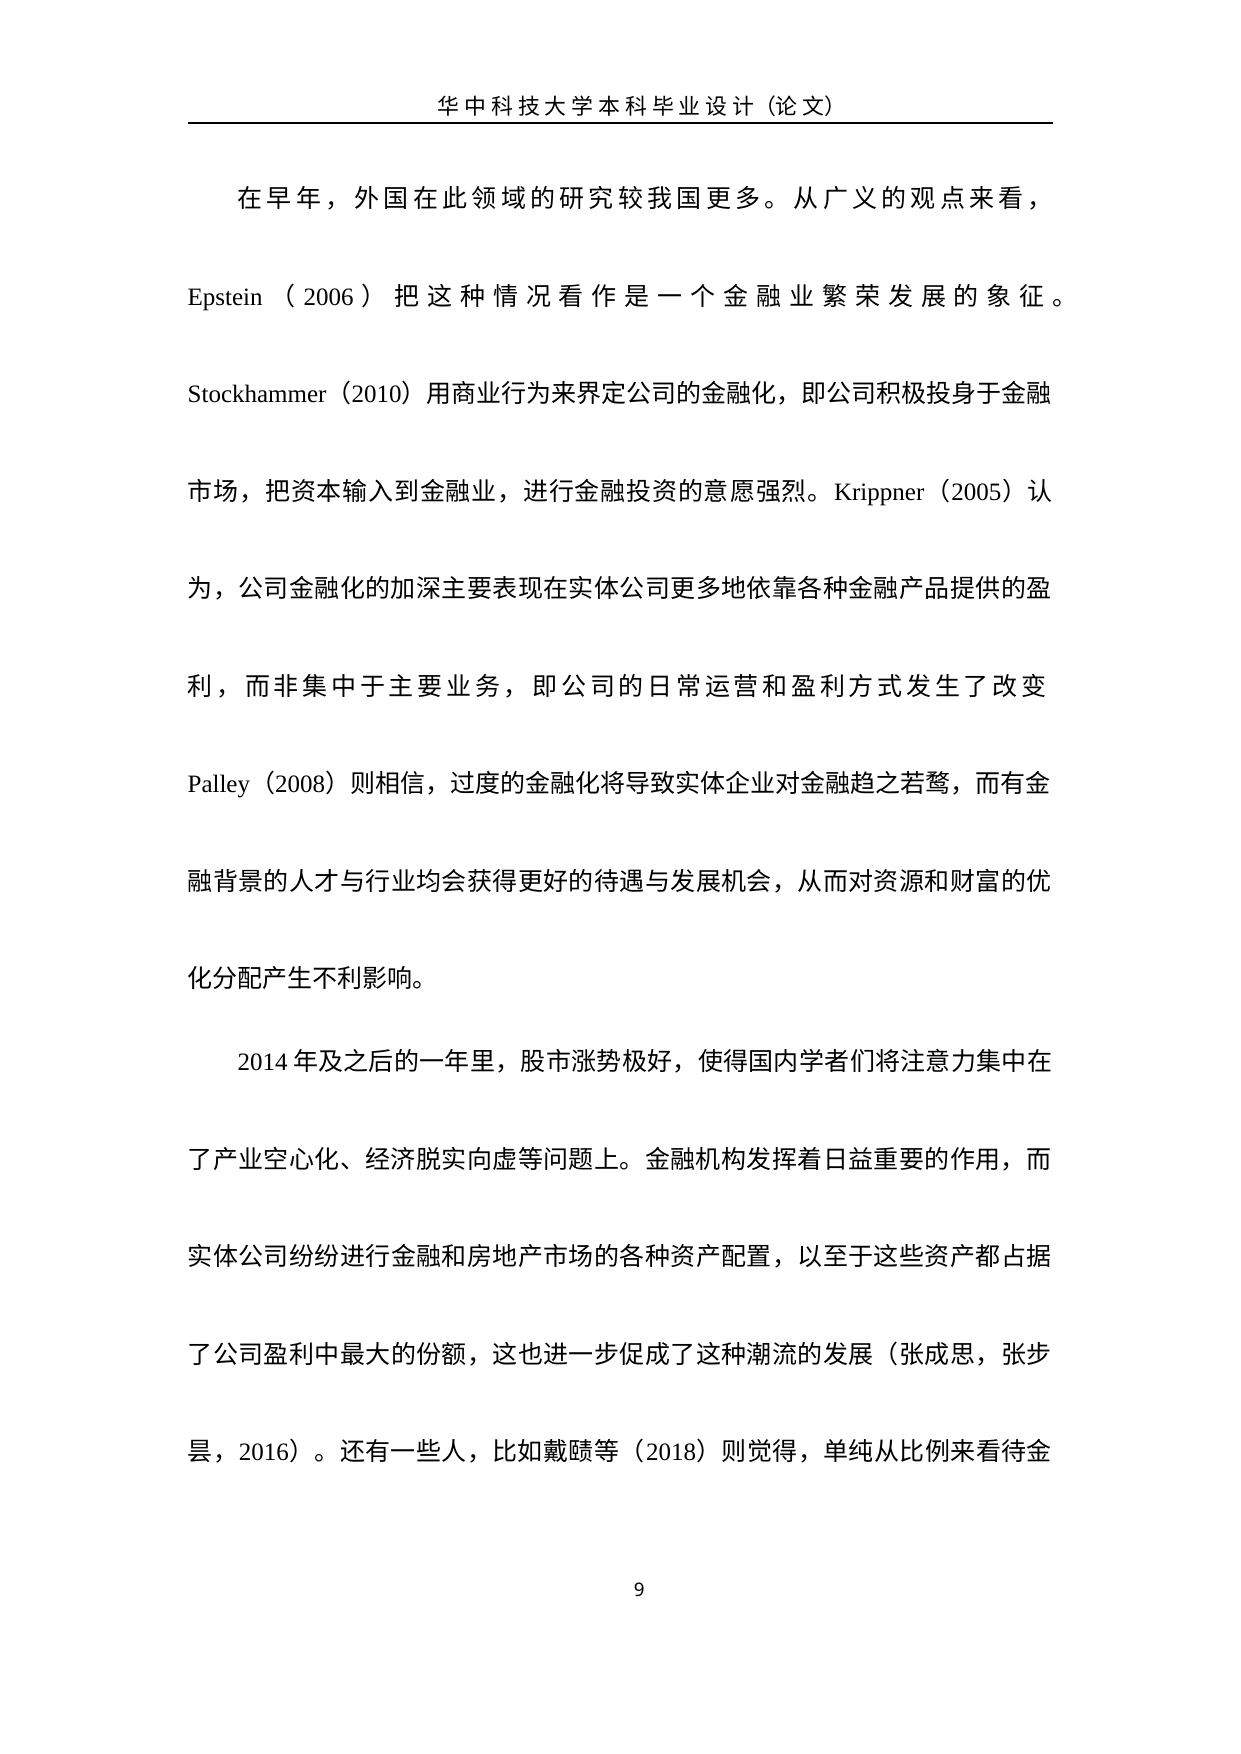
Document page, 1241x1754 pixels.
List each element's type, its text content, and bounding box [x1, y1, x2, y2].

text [187, 1027, 1053, 1482]
text 在早年，外国在此领域的研究较我国更多。从广义的观点来看， Epstein（2006）把这种情况看作是一个金融业繁荣发展的象征。Stockhammer（2010）用商业行为来界定公司的金融化，即公司积极投身于金融市场，把资本输入到金融业，进行金融投资的意愿强烈。Krippner（2005）认为，公司金融化的加深主要表现在实体公司更多地依靠各种金融产品提供的盈利，而非集中于主要业务，即公司的日常运营和盈利方式发生了改变。Palley（2008）则相信，过度的金融化将导致实体企业对金融趋之若鹜，而有金融背景的人才与行业均会获得更好的待遇与发展机会，从而对资源和财富的优化分配产生不利影响。 [187, 164, 1053, 1009]
